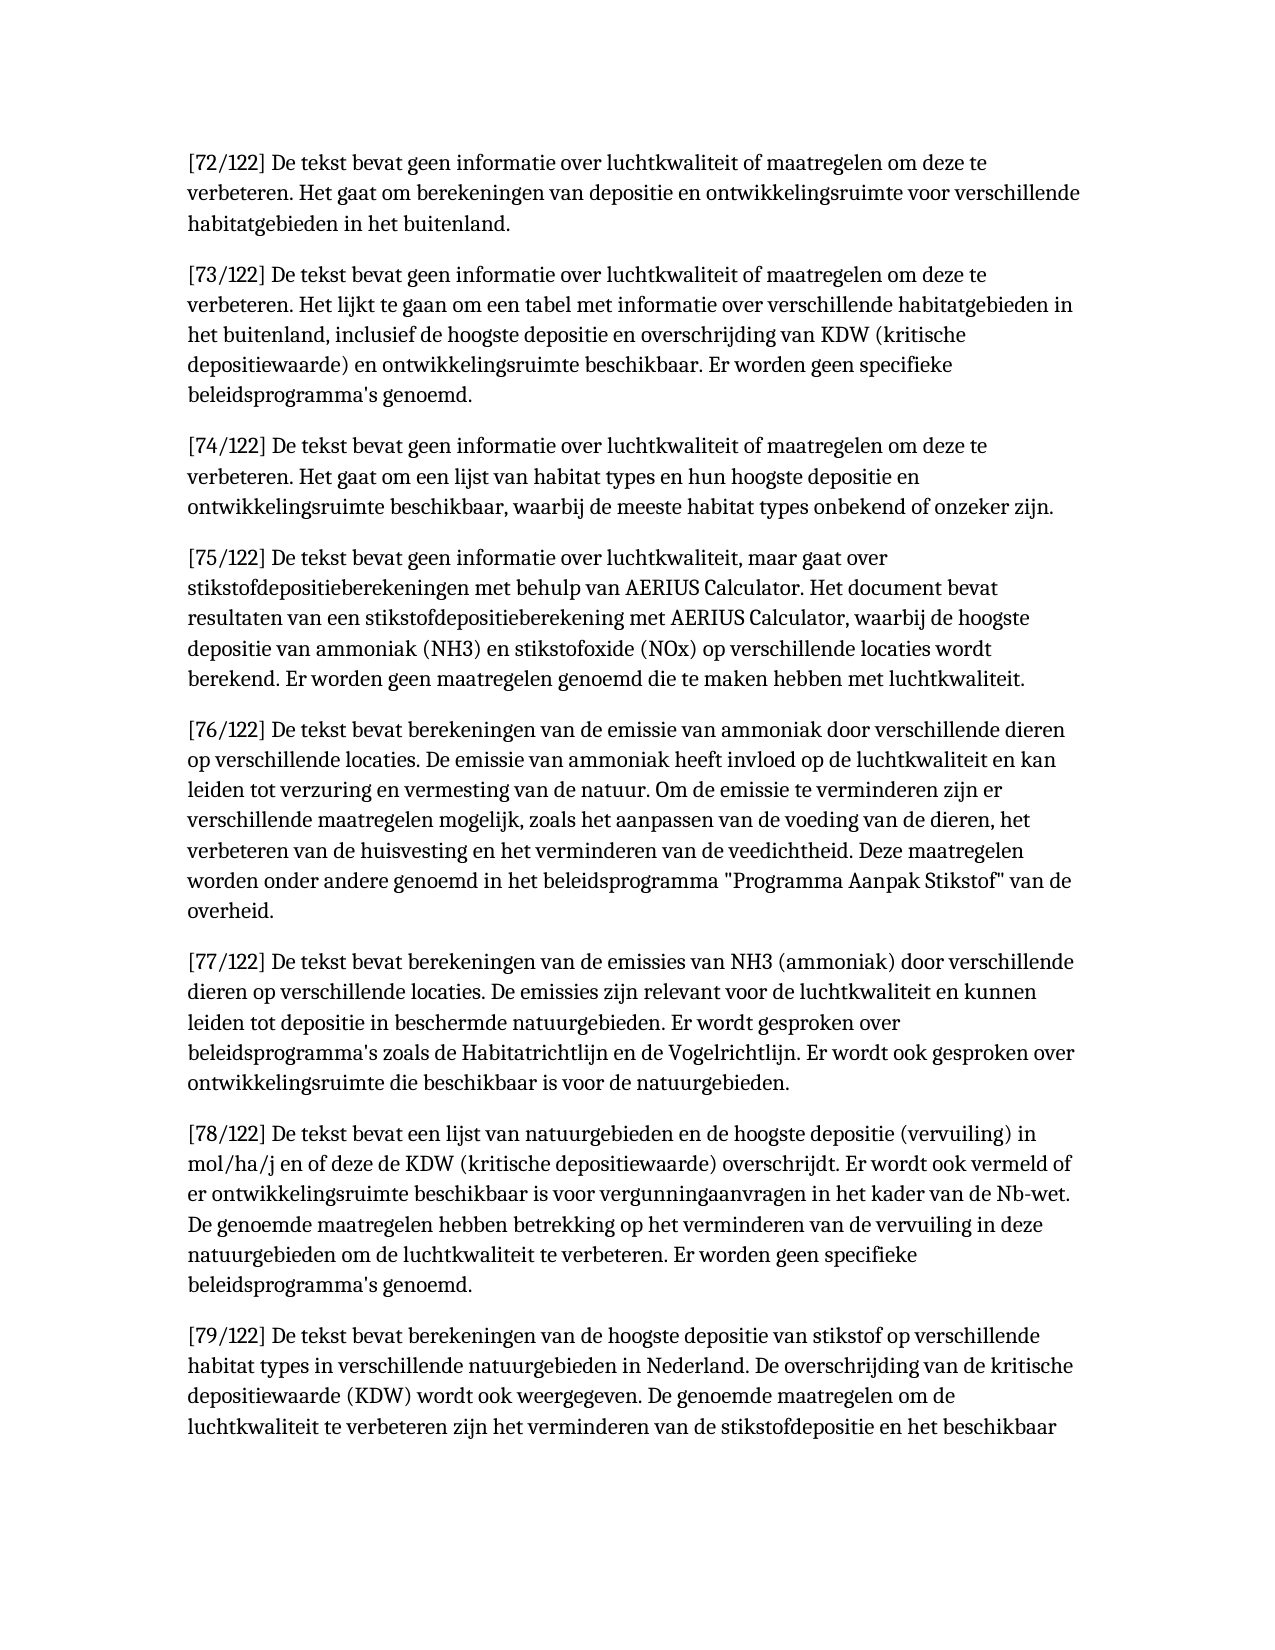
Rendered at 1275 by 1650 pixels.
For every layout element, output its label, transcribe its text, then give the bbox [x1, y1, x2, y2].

text [74/122] De tekst bevat geen informatie over luchtkwaliteit of maatregelen om deze te verbeteren. Het gaat om een lijst van habitat types en hun hoogste depositie en ontwikkelingsruimte beschikbaar, waarbij de meeste habitat types onbekend of onzeker zijn. [187, 433, 1087, 520]
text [187, 1323, 1087, 1440]
text [78/122] De tekst bevat een lijst van natuurgebieden en de hoogste depositie (vervuiling) in mol/ha/j en of deze de KDW (kritische depositiewaarde) overschrijdt. Er wordt ook vermeld of er ontwikkelingsruimte beschikbaar is voor vergunningaanvragen in het kader van de Nb-wet. De genoemde maatregelen hebben betrekking op het verminderen van de vervuiling in deze natuurgebieden om de luchtkwaliteit te verbeteren. Er worden geen specifieke beleidsprogramma's genoemd. [187, 1121, 1087, 1298]
text [75/122] De tekst bevat geen informatie over luchtkwaliteit, maar gaat over stikstofdepositieberekeningen met behulp van AERIUS Calculator. Het document bevat resultaten van een stikstofdepositieberekening met AERIUS Calculator, waarbij de hoogste depositie van ammoniak (NH3) en stikstofoxide (NOx) op verschillende locaties wordt berekend. Er worden geen maatregelen genoemd die te maken hebben met luchtkwaliteit. [187, 545, 1087, 692]
text [76/122] De tekst bevat berekeningen van de emissie van ammoniak door verschillende dieren op verschillende locaties. De emissie van ammoniak heeft invloed op de luchtkwaliteit en kan leiden tot verzuring en vermesting van de natuur. Om de emissie te verminderen zijn er verschillende maatregelen mogelijk, zoals het aanpassen van de voeding van de dieren, het verbeteren van de huisvesting en het verminderen van de veedichtheid. Deze maatregelen worden onder andere genoemd in het beleidsprogramma "Programma Aanpak Stikstof" van de overheid. [187, 717, 1087, 924]
text [72/122] De tekst bevat geen informatie over luchtkwaliteit of maatregelen om deze te verbeteren. Het gaat om berekeningen van depositie en ontwikkelingsruimte voor verschillende habitatgebieden in het buitenland. [187, 150, 1087, 237]
text [73/122] De tekst bevat geen informatie over luchtkwaliteit of maatregelen om deze te verbeteren. Het lijkt te gaan om een tabel met informatie over verschillende habitatgebieden in het buitenland, inclusief de hoogste depositie en overschrijding van KDW (kritische depositiewaarde) en ontwikkelingsruimte beschikbaar. Er worden geen specifieke beleidsprogramma's genoemd. [187, 261, 1087, 409]
text [77/122] De tekst bevat berekeningen van de emissies van NH3 (ammoniak) door verschillende dieren op verschillende locaties. De emissies zijn relevant voor de luchtkwaliteit en kunnen leiden tot depositie in beschermde natuurgebieden. Er wordt gesproken over beleidsprogramma's zoals de Habitatrichtlijn en de Vogelrichtlijn. Er wordt ook gesproken over ontwikkelingsruimte die beschikbaar is voor de natuurgebieden. [187, 949, 1087, 1096]
